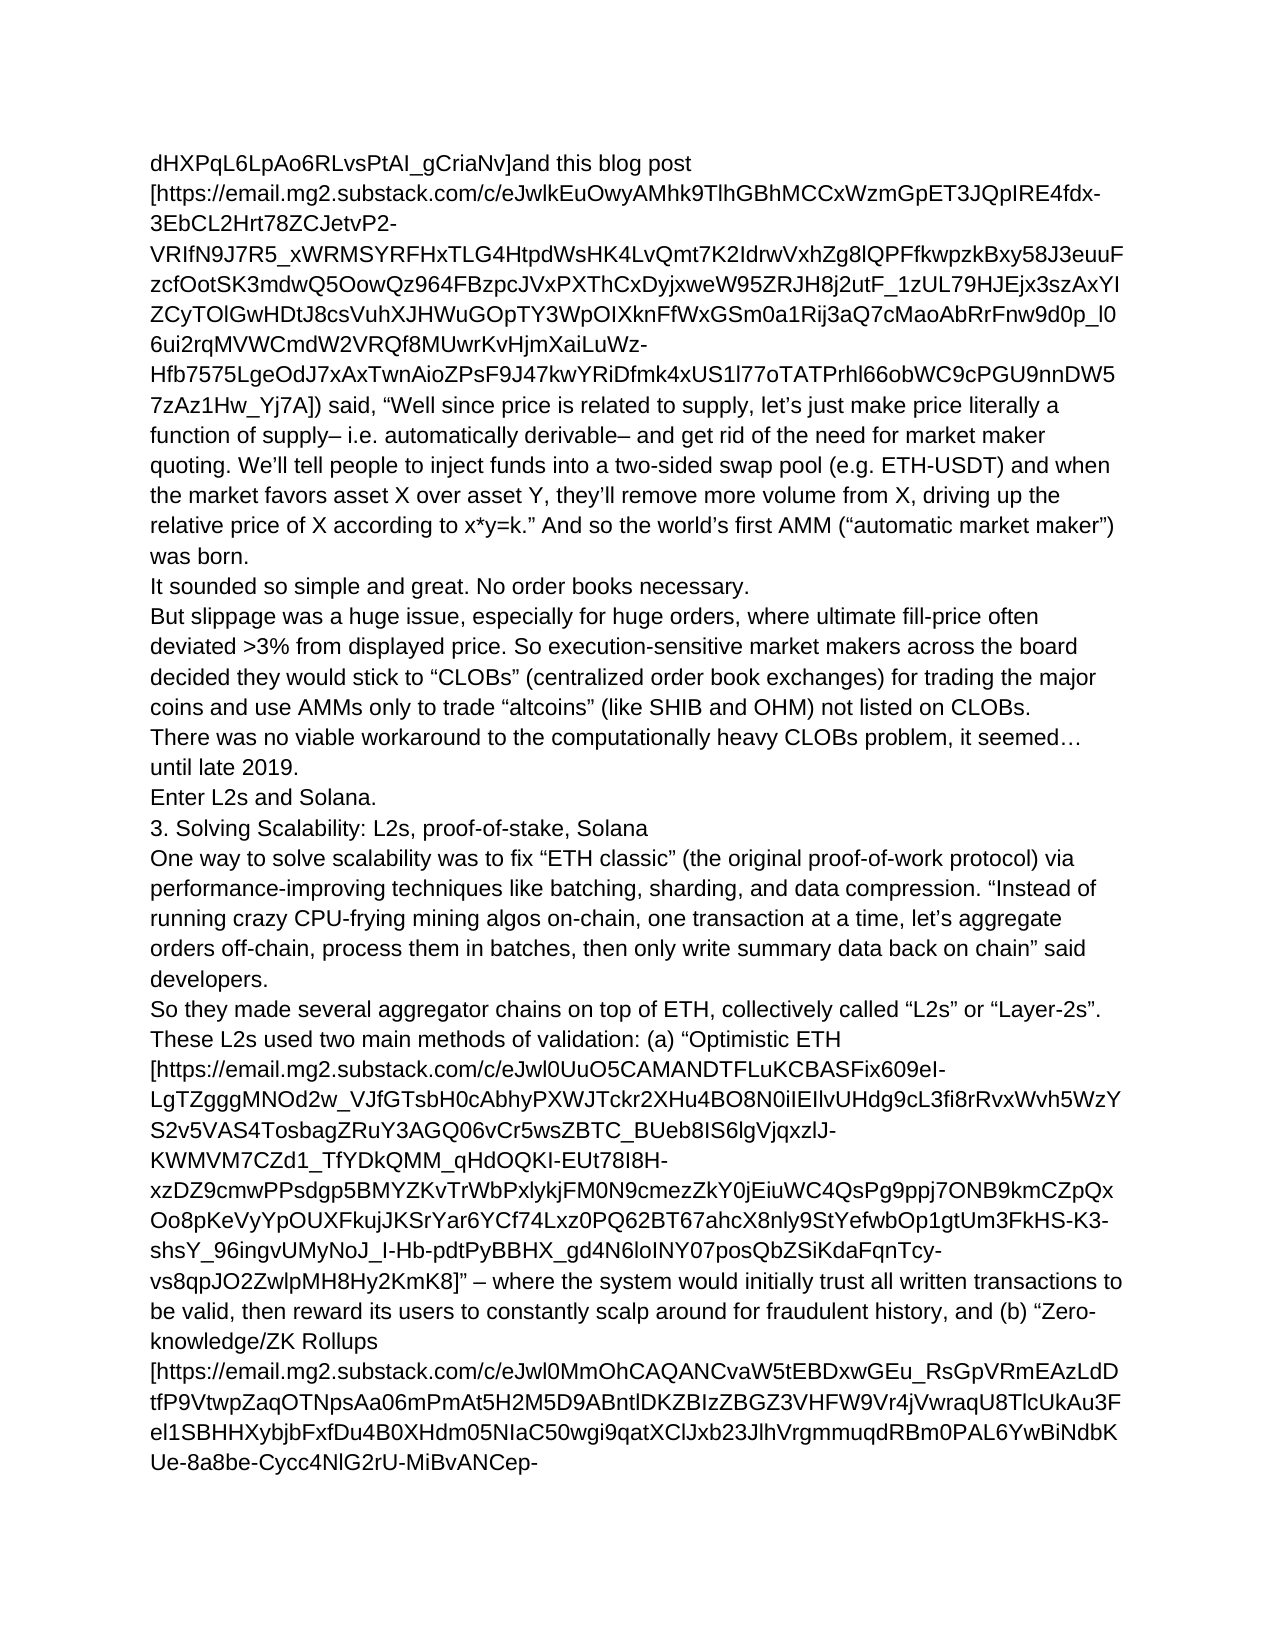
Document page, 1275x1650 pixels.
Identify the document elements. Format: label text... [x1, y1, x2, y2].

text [150, 996, 1125, 1475]
text It sounded so simple and great. No order books necessary. [150, 573, 1125, 599]
text There was no viable workaround to the computationally heavy CLOBs problem, it seemed… until late 2019. [150, 724, 1125, 781]
text 3. Solving Scalability: L2s, proof-of-stake, Solana [150, 814, 1125, 841]
text But slippage was a huge issue, especially for huge orders, where ultimate fill-price often deviated >3% from displayed price. So execution-sensitive market makers across the board decided they would stick to “CLOBs” (centralized order book exchanges) for trading the major coins and use AMMs only to trade “altcoins” (like SHIB and OHM) not listed on CLOBs. [150, 603, 1125, 720]
text Enter L2s and Solana. [150, 784, 1125, 811]
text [150, 150, 1125, 569]
text One way to solve scalability was to fix “ETH classic” (the original proof-of-work protocol) via performance-improving techniques like batching, sharding, and data compression. “Instead of running crazy CPU-frying mining algos on-chain, one transaction at a time, let’s aggregate orders off-chain, process them in batches, then only write summary data back on chain” said developers. [150, 845, 1125, 992]
